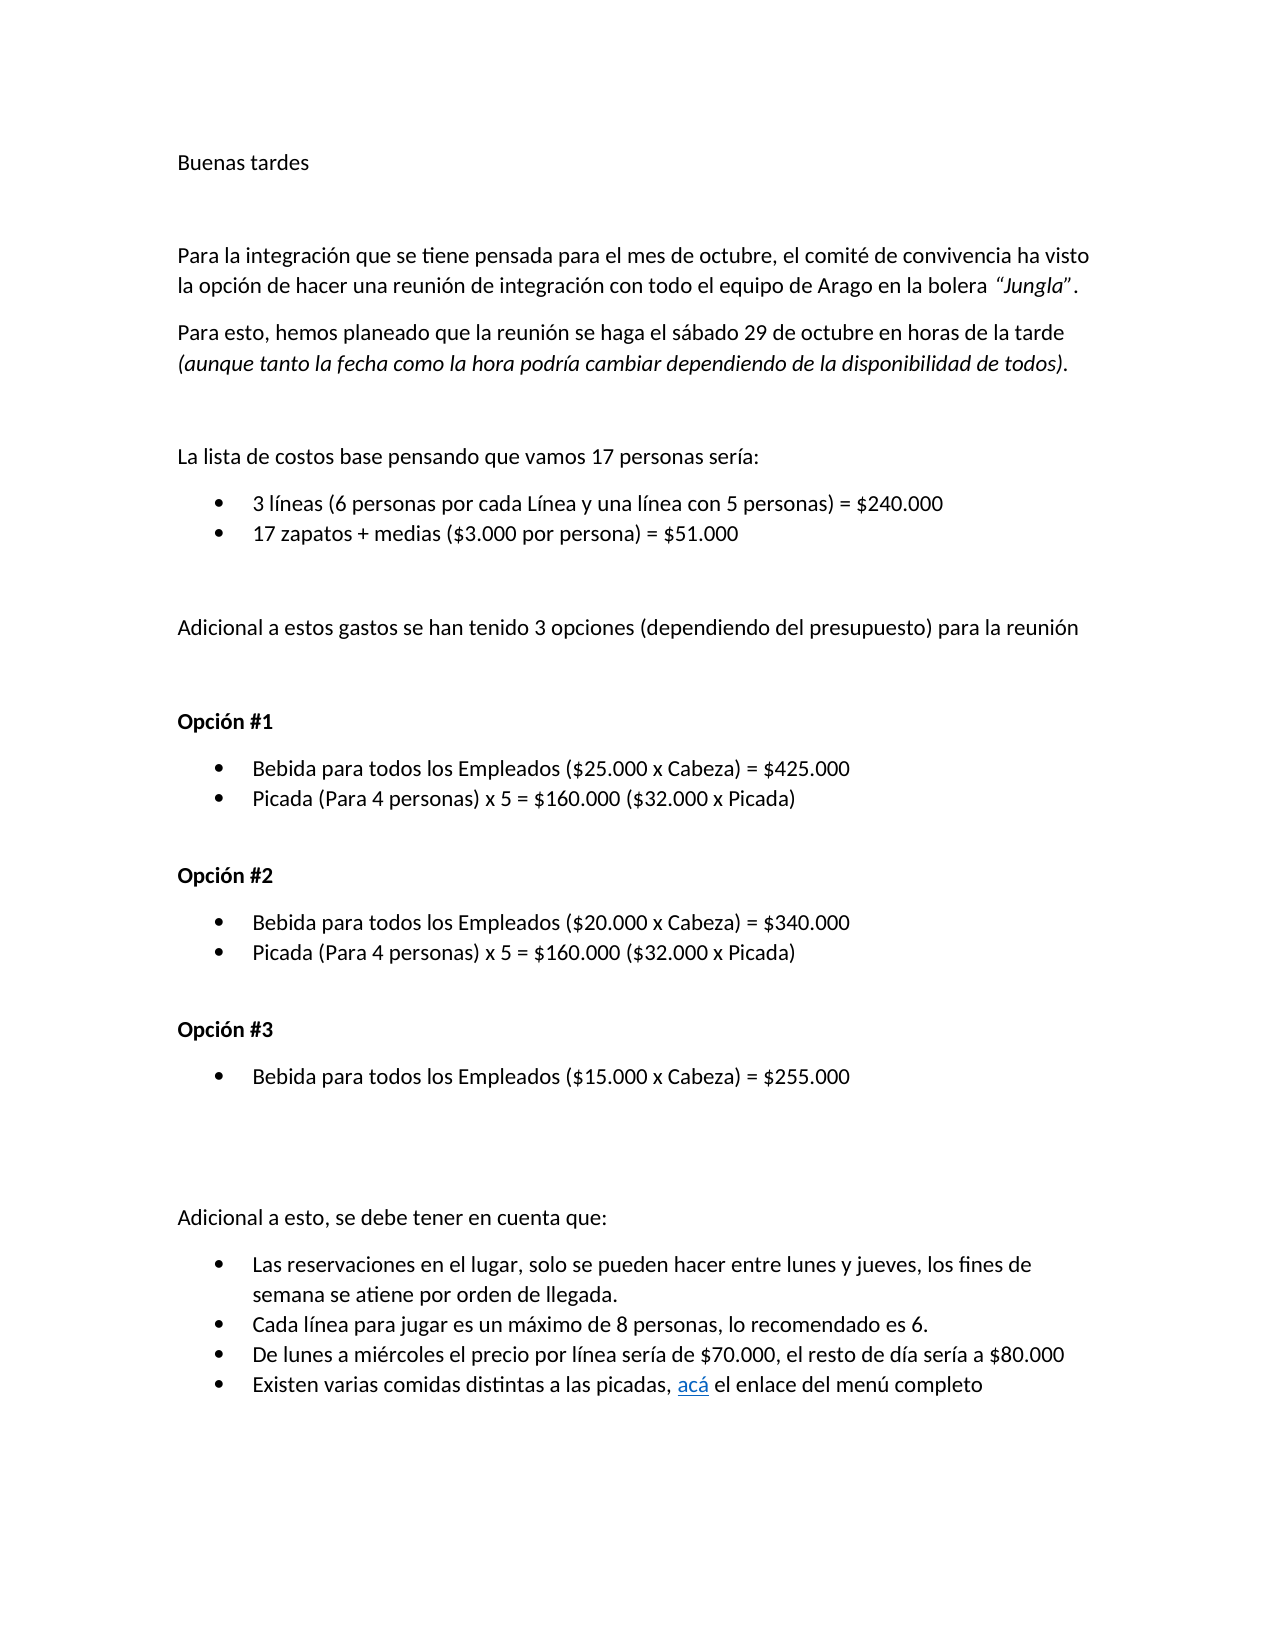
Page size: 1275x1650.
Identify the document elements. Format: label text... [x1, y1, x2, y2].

list Picada (Para 4 personas) x 5 = $160.000 ($32.000 x Picada) [215, 938, 1098, 966]
text Opción #3 [177, 1015, 1098, 1043]
list Picada (Para 4 personas) x 5 = $160.000 ($32.000 x Picada) [215, 784, 1098, 812]
list Bebida para todos los Empleados ($25.000 x Cabeza) = $425.000 [215, 754, 1098, 782]
text La lista de costos base pensando que vamos 17 personas sería: [177, 442, 1098, 470]
text Opción #2 [177, 861, 1098, 889]
list 3 líneas (6 personas por cada Línea y una línea con 5 personas) = $240.000 [215, 489, 1098, 517]
text Opción #1 [177, 707, 1098, 735]
text Para esto, hemos planeado que la reunión se haga el sábado 29 de octubre en horas de la tarde (aunque tanto la fecha como la hora podría cambiar dependiendo de la disponibilidad de todos). [177, 318, 1098, 377]
list Las reservaciones en el lugar, solo se pueden hacer entre lunes y jueves, los fines de semana se atiene por orden de llegada. [215, 1250, 1098, 1308]
list De lunes a miércoles el precio por línea sería de $70.000, el resto de día sería a $80.000 [215, 1340, 1098, 1368]
text Para la integración que se tiene pensada para el mes de octubre, el comité de convivencia ha visto la opción de hacer una reunión de integración con todo el equipo de Arago en la bolera “Jungla”. [177, 241, 1098, 299]
list Bebida para todos los Empleados ($20.000 x Cabeza) = $340.000 [215, 908, 1098, 936]
list Existen varias comidas distintas a las picadas, acá el enlace del menú completo [215, 1371, 1098, 1398]
text Adicional a esto, se debe tener en cuenta que: [177, 1203, 1098, 1231]
list Bebida para todos los Empleados ($15.000 x Cabeza) = $255.000 [215, 1062, 1098, 1090]
list Cada línea para jugar es un máximo de 8 personas, lo recomendado es 6. [215, 1310, 1098, 1338]
text Buenas tardes [177, 148, 1098, 176]
text Adicional a estos gastos se han tenido 3 opciones (dependiendo del presupuesto) para la reunión [177, 613, 1098, 641]
list 17 zapatos + medias ($3.000 por persona) = $51.000 [215, 519, 1098, 547]
